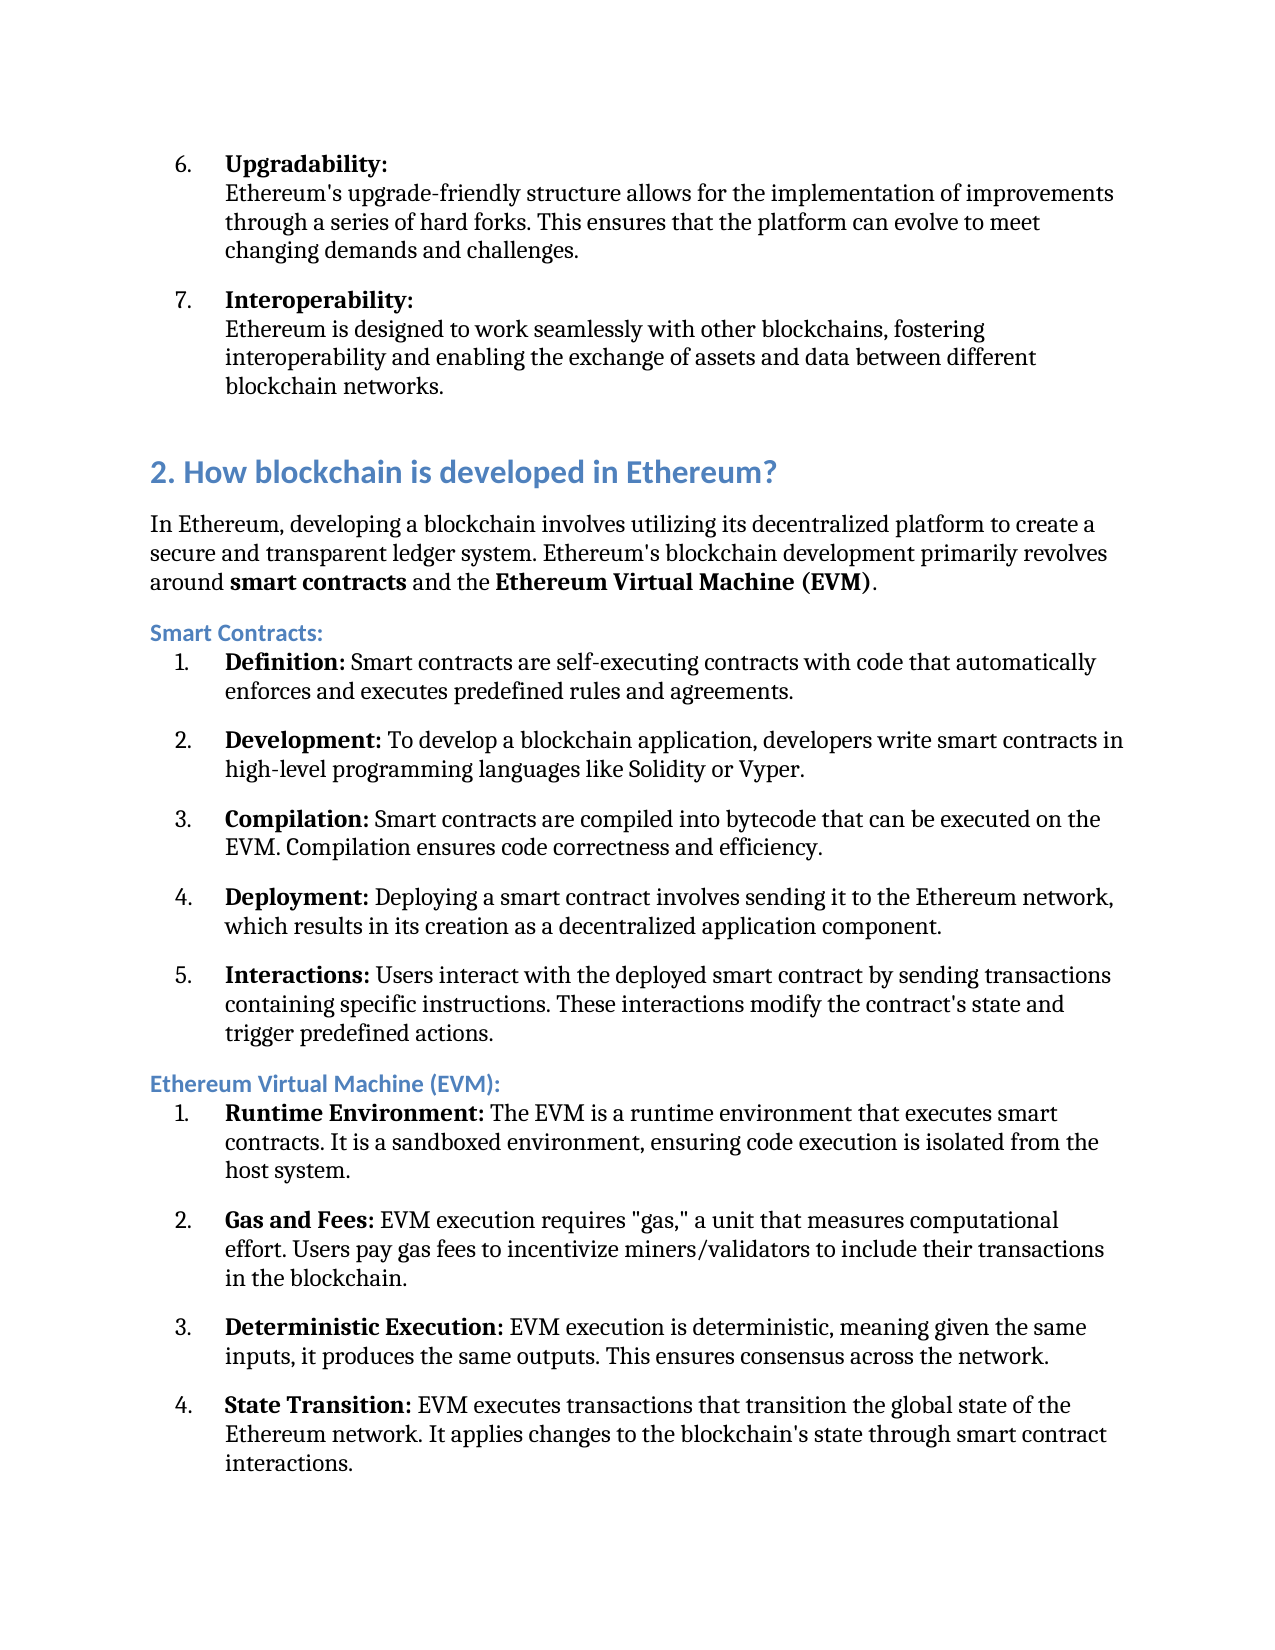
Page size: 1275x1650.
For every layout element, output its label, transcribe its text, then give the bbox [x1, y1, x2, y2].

subtitle Ethereum Virtual Machine (EVM): [150, 1068, 1125, 1099]
list Deployment: Deploying a smart contract involves sending it to the Ethereum network, which results in its creation as a decentralized application component. [175, 883, 1125, 940]
list Upgradability: Ethereum's upgrade-friendly structure allows for the implementation of improvements through a series of hard forks. This ensures that the platform can evolve to meet changing demands and challenges. [175, 150, 1125, 265]
subtitle Smart Contracts: [150, 617, 1125, 648]
list Runtime Environment: The EVM is a runtime environment that executes smart contracts. It is a sandboxed environment, ensuring code execution is isolated from the host system. [175, 1099, 1125, 1185]
list Deterministic Execution: EVM execution is deterministic, meaning given the same inputs, it produces the same outputs. This ensures consensus across the network. [175, 1313, 1125, 1371]
list Interoperability: Ethereum is designed to work seamlessly with other blockchains, fostering interoperability and enabling the exchange of assets and data between different blockchain networks. [175, 286, 1125, 401]
list Gas and Fees: EVM execution requires "gas," a unit that measures computational effort. Users pay gas fees to incentivize miners/validators to include their transactions in the blockchain. [175, 1206, 1125, 1292]
list Interactions: Users interact with the deployed smart contract by sending transactions containing specific instructions. These interactions modify the contract's state and trigger predefined actions. [175, 961, 1125, 1047]
text In Ethereum, developing a blockchain involves utilizing its decentralized platform to create a secure and transparent ledger system. Ethereum's blockchain development primarily revolves around smart contracts and the Ethereum Virtual Machine (EVM). [150, 510, 1125, 597]
list Definition: Smart contracts are self-executing contracts with code that automatically enforces and executes predefined rules and agreements. [175, 648, 1125, 705]
list State Transition: EVM executes transactions that transition the global state of the Ethereum network. It applies changes to the blockchain's state through smart contract interactions. [175, 1391, 1125, 1478]
subtitle 2. How blockchain is developed in Ethereum? [150, 451, 1125, 492]
list Compilation: Smart contracts are compiled into bytecode that can be executed on the EVM. Compilation ensures code correctness and efficiency. [175, 804, 1125, 862]
list Development: To develop a blockchain application, developers write smart contracts in high-level programming languages like Solidity or Vyper. [175, 726, 1125, 784]
